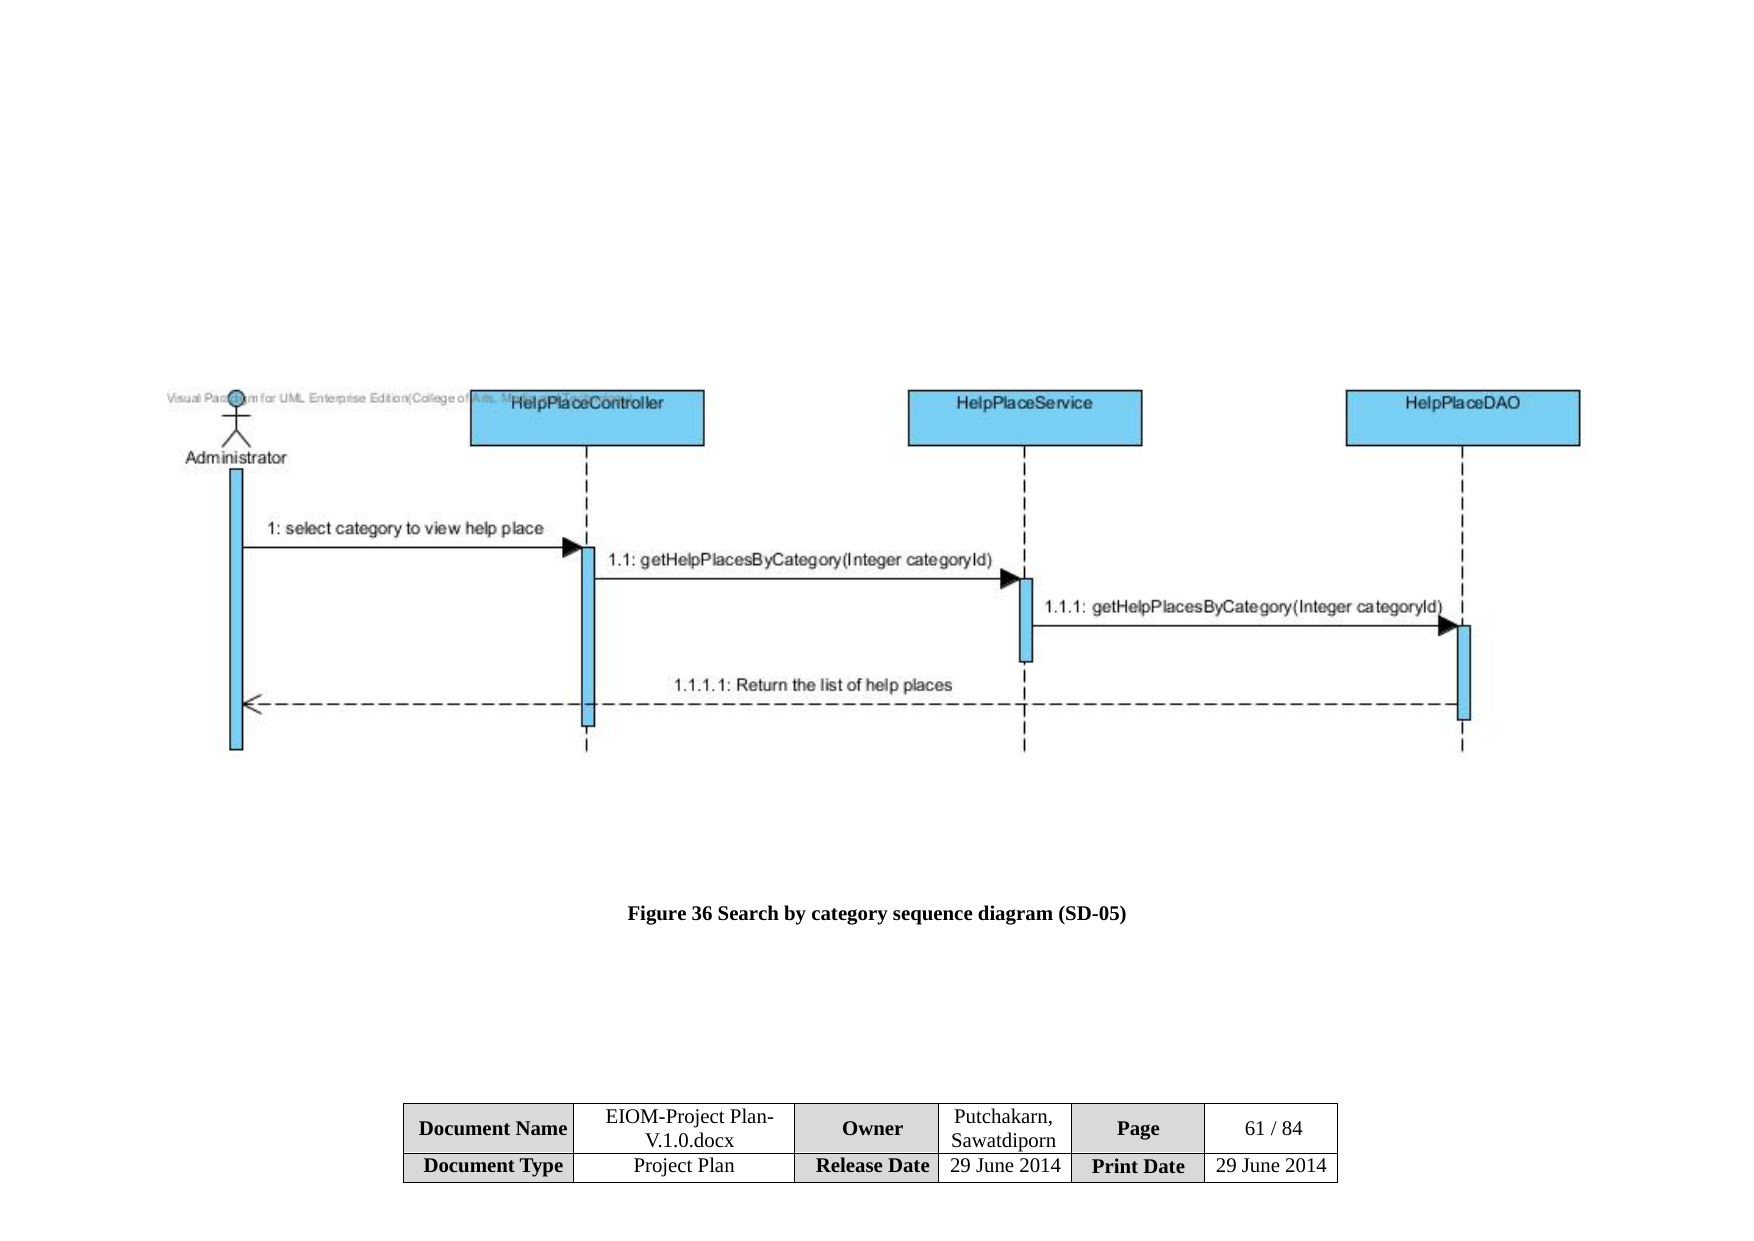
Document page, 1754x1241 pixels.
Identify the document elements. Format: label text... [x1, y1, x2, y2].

picture [167, 387, 1587, 757]
text Figure 36 Search by category sequence diagram (SD-05) [150, 901, 1604, 925]
